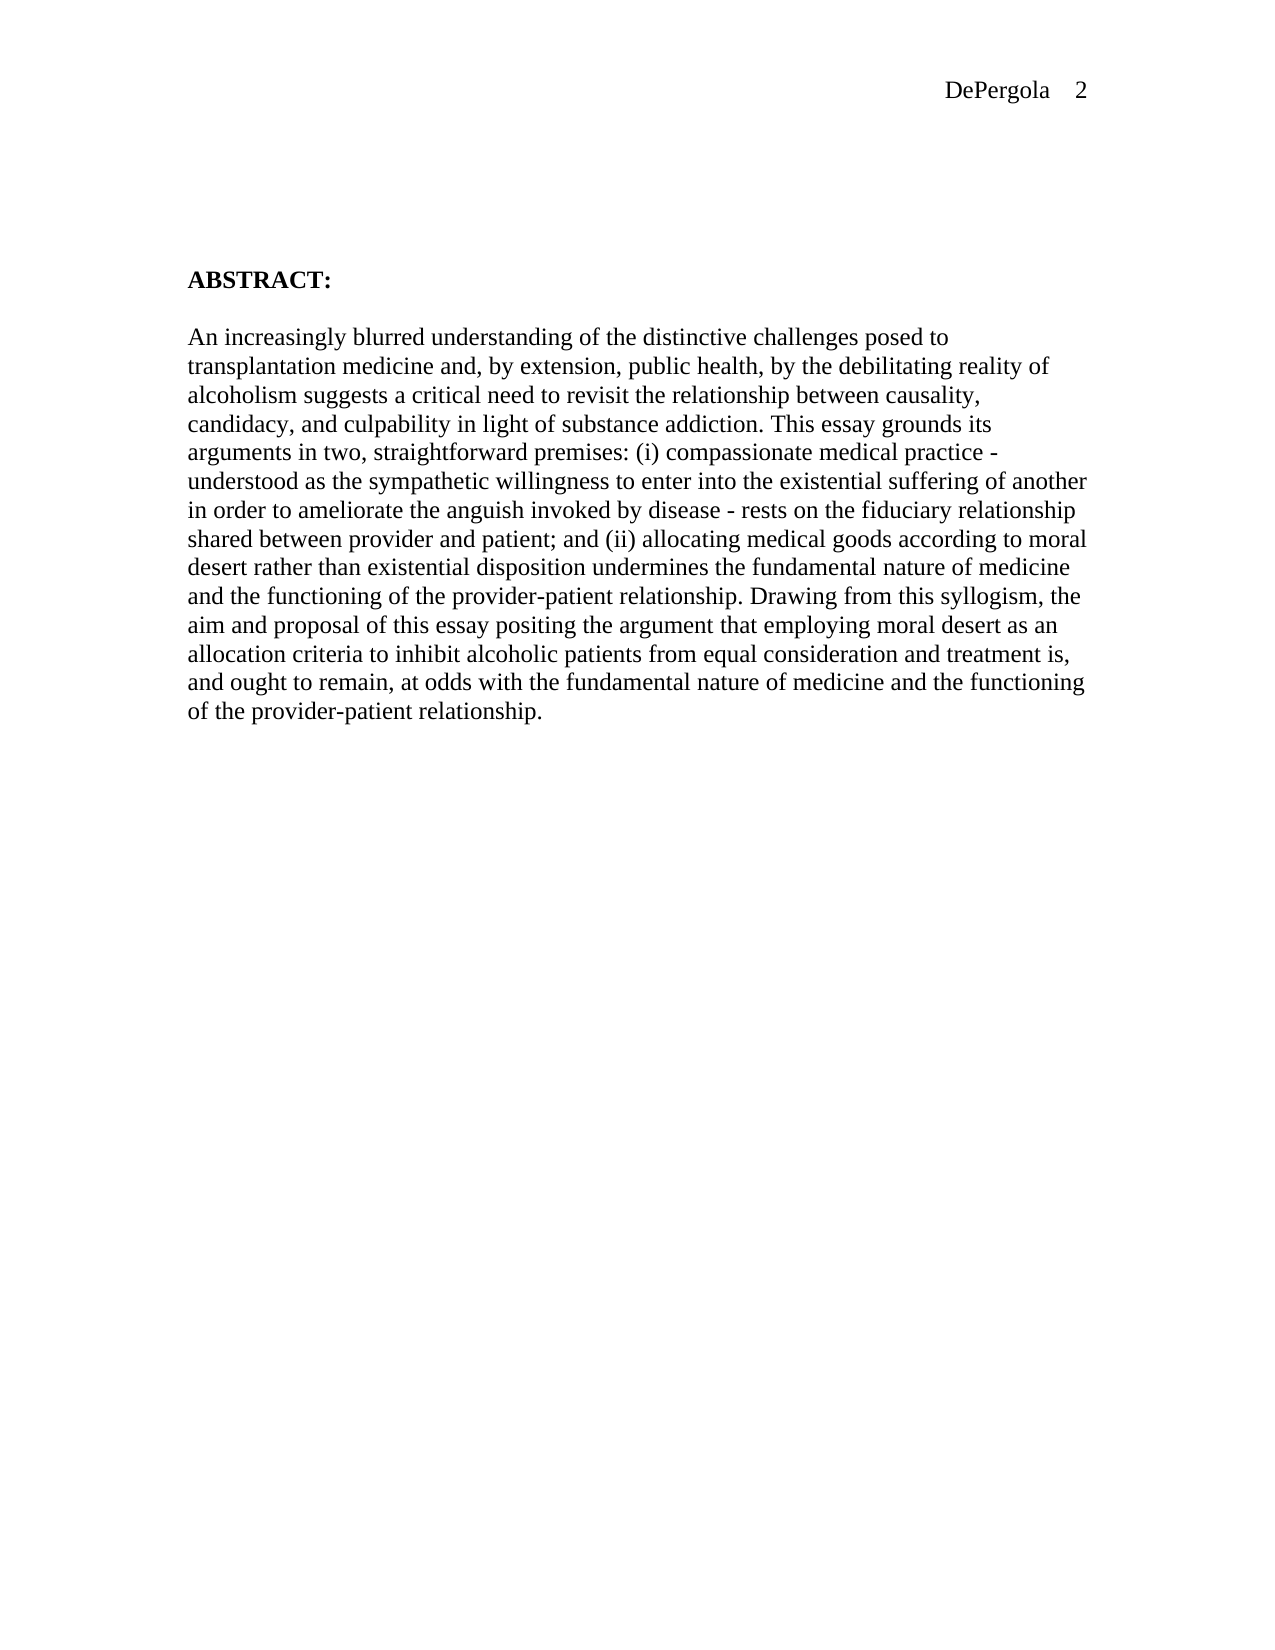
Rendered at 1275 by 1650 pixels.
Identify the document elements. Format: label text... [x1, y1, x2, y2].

text An increasingly blurred understanding of the distinctive challenges posed to transplantation medicine and, by extension, public health, by the debilitating reality of alcoholism suggests a critical need to revisit the relationship between causality, candidacy, and culpability in light of substance addiction. This essay grounds its arguments in two, straightforward premises: (i) compassionate medical practice - understood as the sympathetic willingness to enter into the existential suffering of another in order to ameliorate the anguish invoked by disease - rests on the fiduciary relationship shared between provider and patient; and (ii) allocating medical goods according to moral desert rather than existential disposition undermines the fundamental nature of medicine and the functioning of the provider-patient relationship. Drawing from this syllogism, the aim and proposal of this essay positing the argument that employing moral desert as an allocation criteria to inhibit alcoholic patients from equal consideration and treatment is, and ought to remain, at odds with the fundamental nature of medicine and the functioning of the provider-patient relationship. [187, 322, 1087, 725]
text ABSTRACT: [187, 265, 1087, 294]
